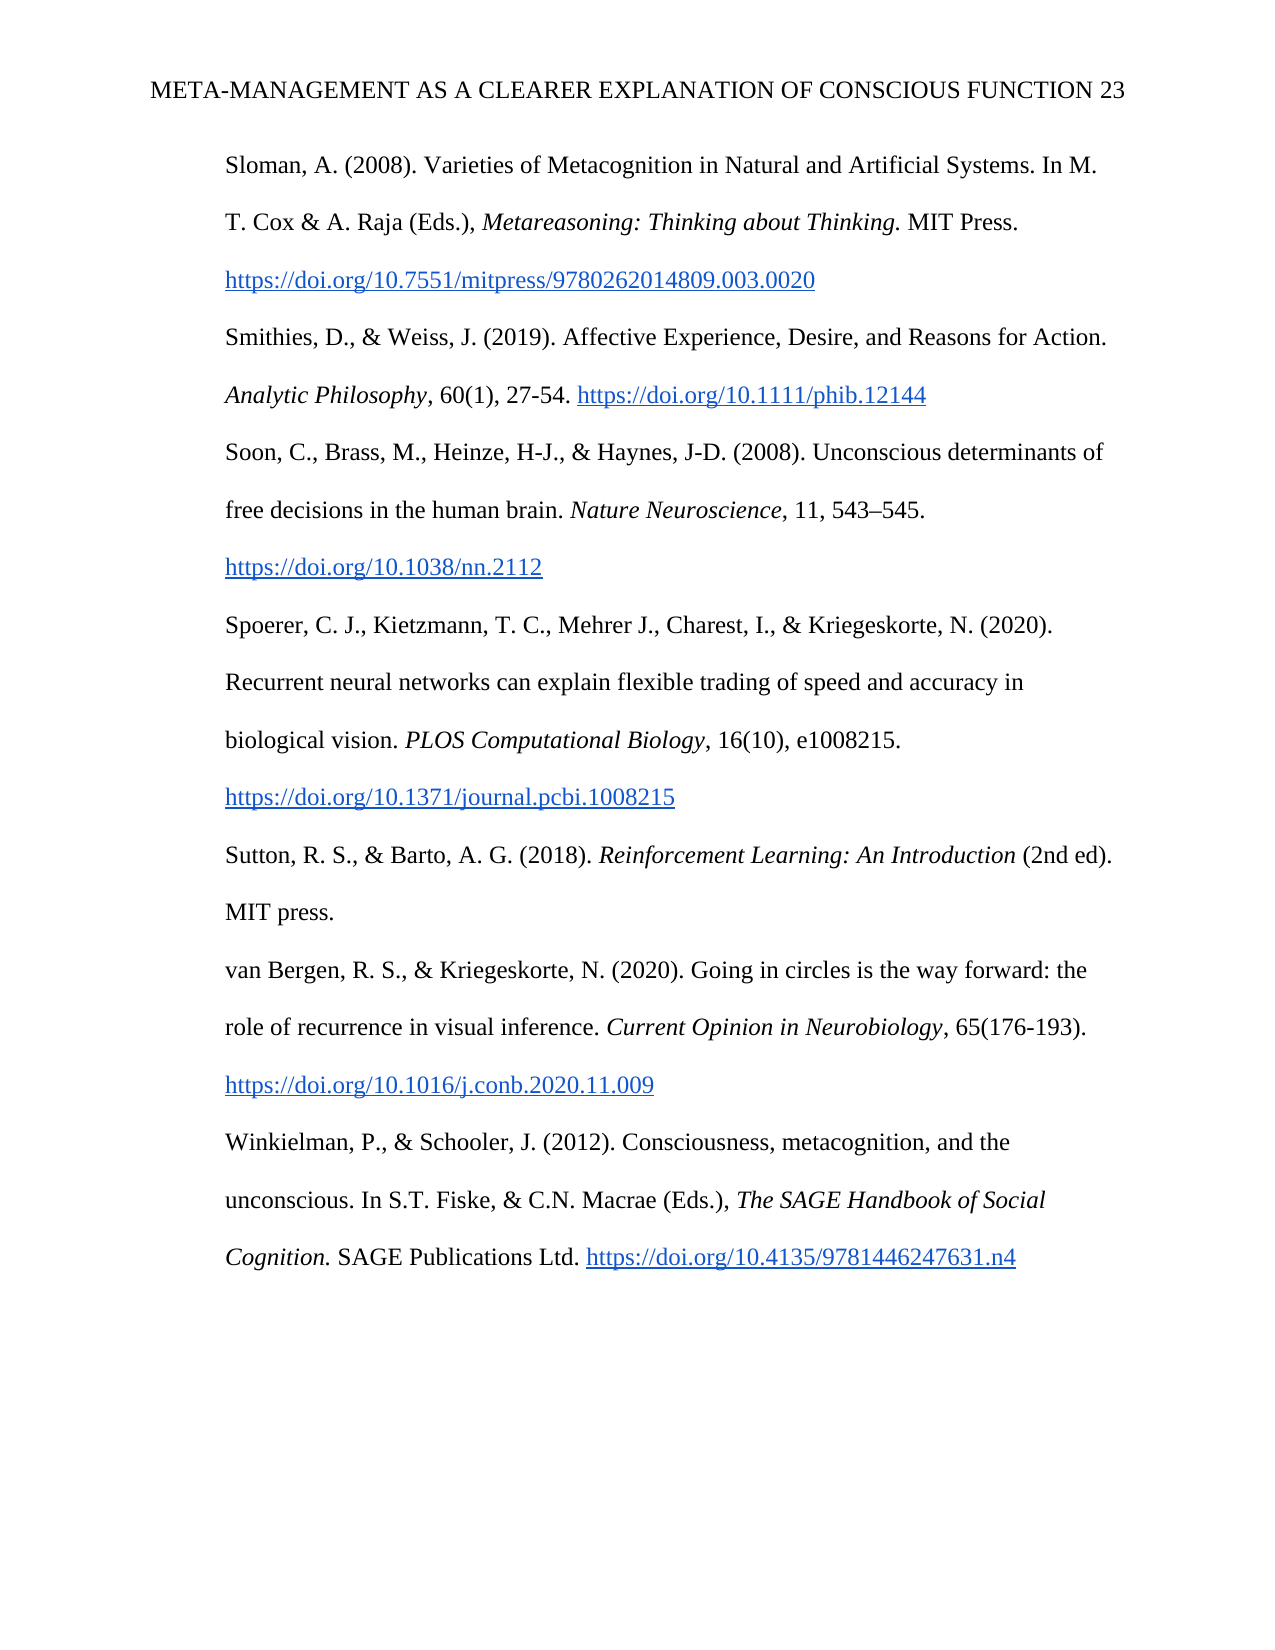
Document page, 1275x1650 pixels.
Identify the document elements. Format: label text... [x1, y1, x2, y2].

text Soon, C., Brass, M., Heinze, H-J., & Haynes, J-D. (2008). Unconscious determinants of free decisions in the human brain. Nature Neuroscience, 11, 543–545. https://doi.org/10.1038/nn.2112 [225, 437, 1125, 581]
text Smithies, D., & Weiss, J. (2019). Affective Experience, Desire, and Reasons for Action. Analytic Philosophy, 60(1), 27-54. https://doi.org/10.1111/phib.12144 [225, 322, 1125, 409]
text Spoerer, C. J., Kietzmann, T. C., Mehrer J., Charest, I., & Kriegeskorte, N. (2020). Recurrent neural networks can explain flexible trading of speed and accuracy in biological vision. PLOS Computational Biology, 16(10), e1008215. https://doi.org/10.1371/journal.pcbi.1008215 [225, 610, 1125, 811]
text Sutton, R. S., & Barto, A. G. (2018). Reinforcement Learning: An Introduction (2nd ed). MIT press. [225, 840, 1125, 926]
text van Bergen, R. S., & Kriegeskorte, N. (2020). Going in circles is the way forward: the role of recurrence in visual inference. Current Opinion in Neurobiology, 65(176-193). https://doi.org/10.1016/j.conb.2020.11.009 [225, 955, 1125, 1099]
text Sloman, A. (2008). Varieties of Metacognition in Natural and Artificial Systems. In M. T. Cox & A. Raja (Eds.), Metareasoning: Thinking about Thinking. MIT Press. https://doi.org/10.7551/mitpress/9780262014809.003.0020 [225, 150, 1125, 294]
text Winkielman, P., & Schooler, J. (2012). Consciousness, metacognition, and the unconscious. In S.T. Fiske, & C.N. Macrae (Eds.), The SAGE Handbook of Social Cognition. SAGE Publications Ltd. https://doi.org/10.4135/9781446247631.n4 [225, 1127, 1125, 1271]
